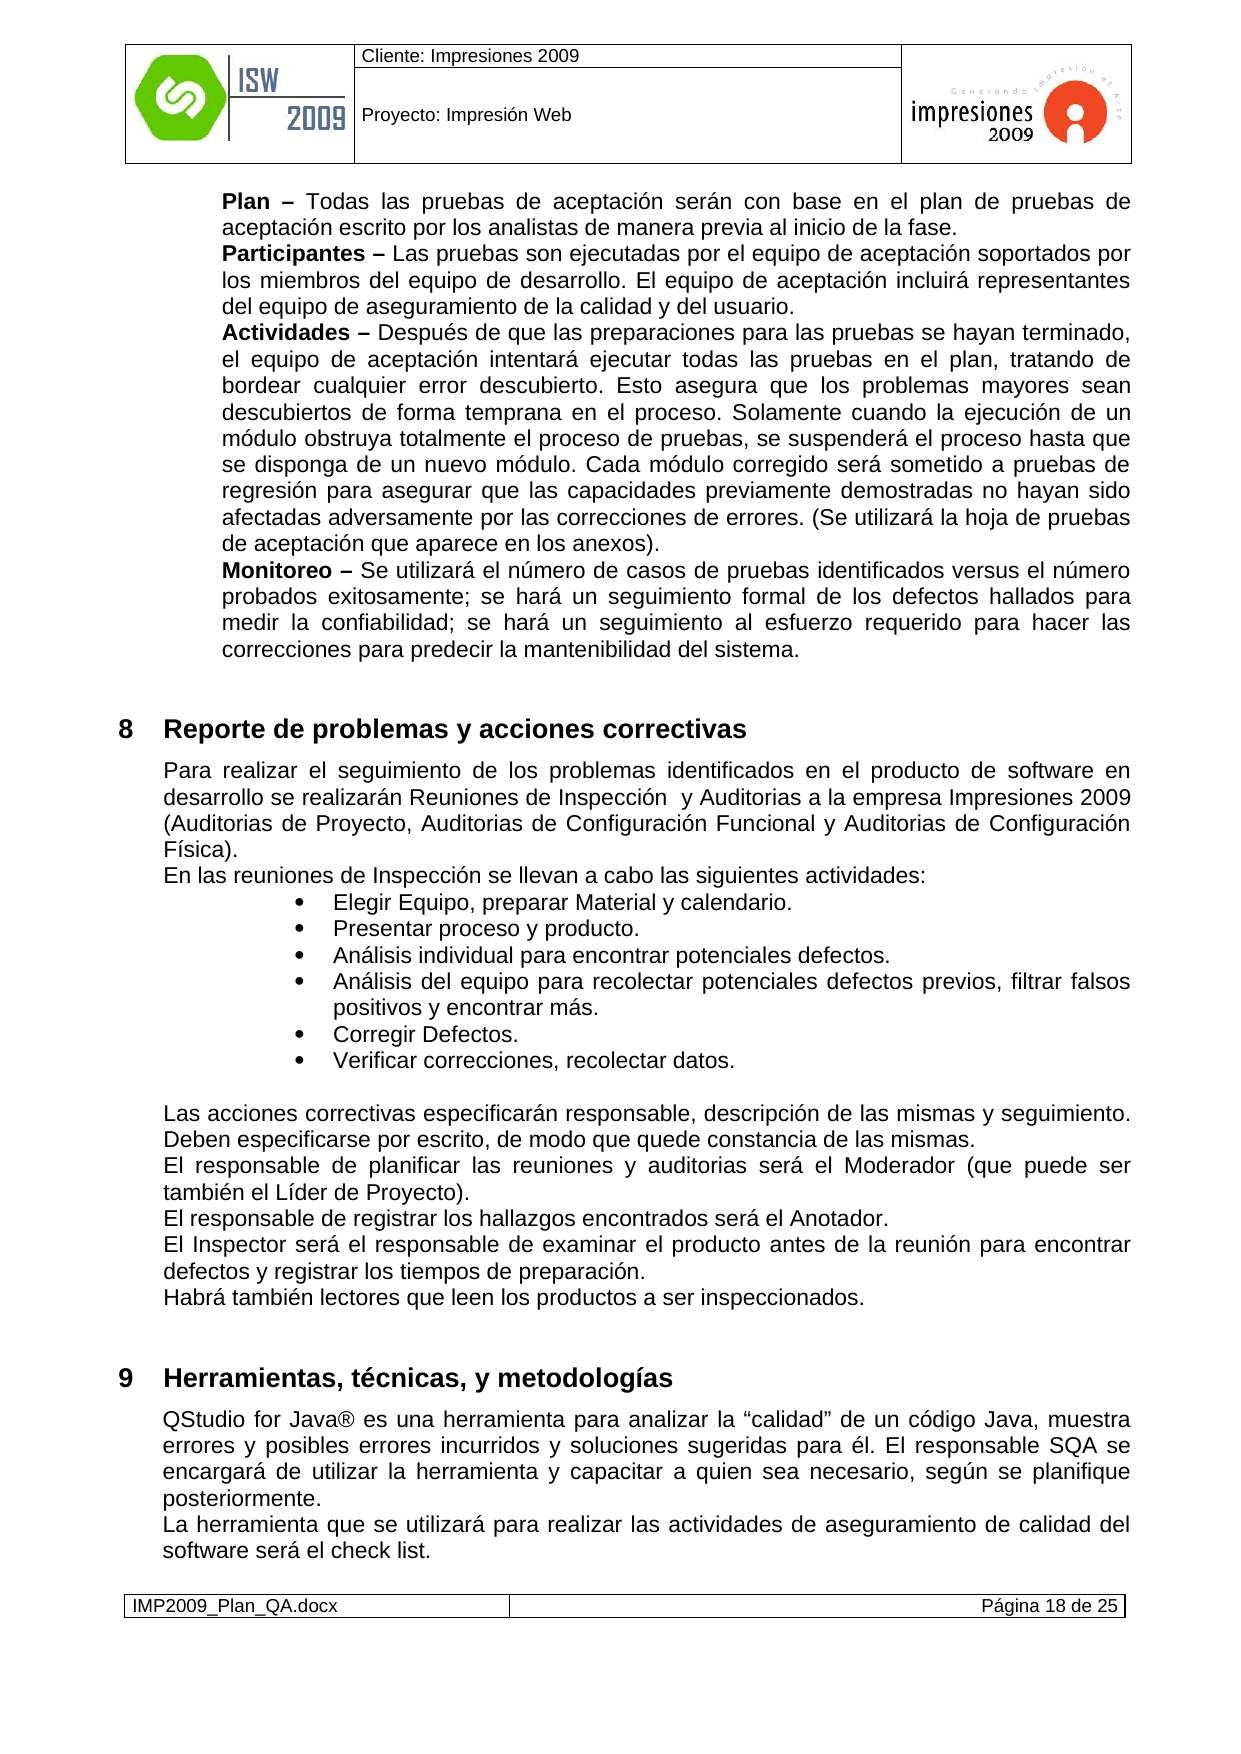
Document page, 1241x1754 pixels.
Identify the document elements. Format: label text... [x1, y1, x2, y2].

list Verificar correcciones, recolectar datos. [295, 1047, 1132, 1073]
list Análisis individual para encontrar potenciales defectos. [295, 942, 1132, 968]
text La herramienta que se utilizará para realizar las actividades de aseguramiento de calidad del software será el check list. [162, 1511, 1132, 1564]
list Análisis del equipo para recolectar potenciales defectos previos, filtrar falsos positivos y encontrar más. [295, 968, 1132, 1021]
list Corregir Defectos. [295, 1021, 1132, 1047]
picture [909, 63, 1123, 145]
subtitle Herramientas, técnicas, y metodologías [118, 1362, 1132, 1393]
text El Inspector será el responsable de examinar el producto antes de la reunión para encontrar defectos y registrar los tiempos de preparación. [163, 1231, 1132, 1284]
list Presentar proceso y producto. [295, 915, 1132, 942]
text El responsable de planificar las reuniones y auditorias será el Moderador (que puede ser también el Líder de Proyecto). [163, 1152, 1132, 1205]
text Monitoreo – Se utilizará el número de casos de pruebas identificados versus el número probados exitosamente; se hará un seguimiento formal de los defectos hallados para medir la confiabilidad; se hará un seguimiento al esfuerzo requerido para hacer las correcciones para predecir la mantenibilidad del sistema. [222, 557, 1132, 662]
text Habrá también lectores que leen los productos a ser inspeccionados. [163, 1284, 1132, 1311]
text El responsable de registrar los hallazgos encontrados será el Anotador. [163, 1205, 1132, 1231]
text Para realizar el seguimiento de los problemas identificados en el producto de software en desarrollo se realizarán Reuniones de Inspección y Auditorias a la empresa Impresiones 2009 (Auditorias de Proyecto, Auditorias de Configuración Funcional y Auditorias de Configuración Física). [163, 757, 1132, 862]
text QStudio for Java® es una herramienta para analizar la “calidad” de un código Java, muestra errores y posibles errores incurridos y soluciones sugeridas para él. El responsable SQA se encargará de utilizar la herramienta y capacitar a quien sea necesario, según se planifique posteriormente. [162, 1406, 1132, 1511]
text Las acciones correctivas especificarán responsable, descripción de las mismas y seguimiento. Deben especificarse por escrito, de modo que quede constancia de las mismas. [163, 1100, 1132, 1152]
picture [132, 51, 347, 144]
subtitle Reporte de problemas y acciones correctivas [118, 713, 1132, 744]
list Elegir Equipo, preparar Material y calendario. [295, 889, 1132, 915]
text En las reuniones de Inspección se llevan a cabo las siguientes actividades: [163, 862, 1132, 889]
